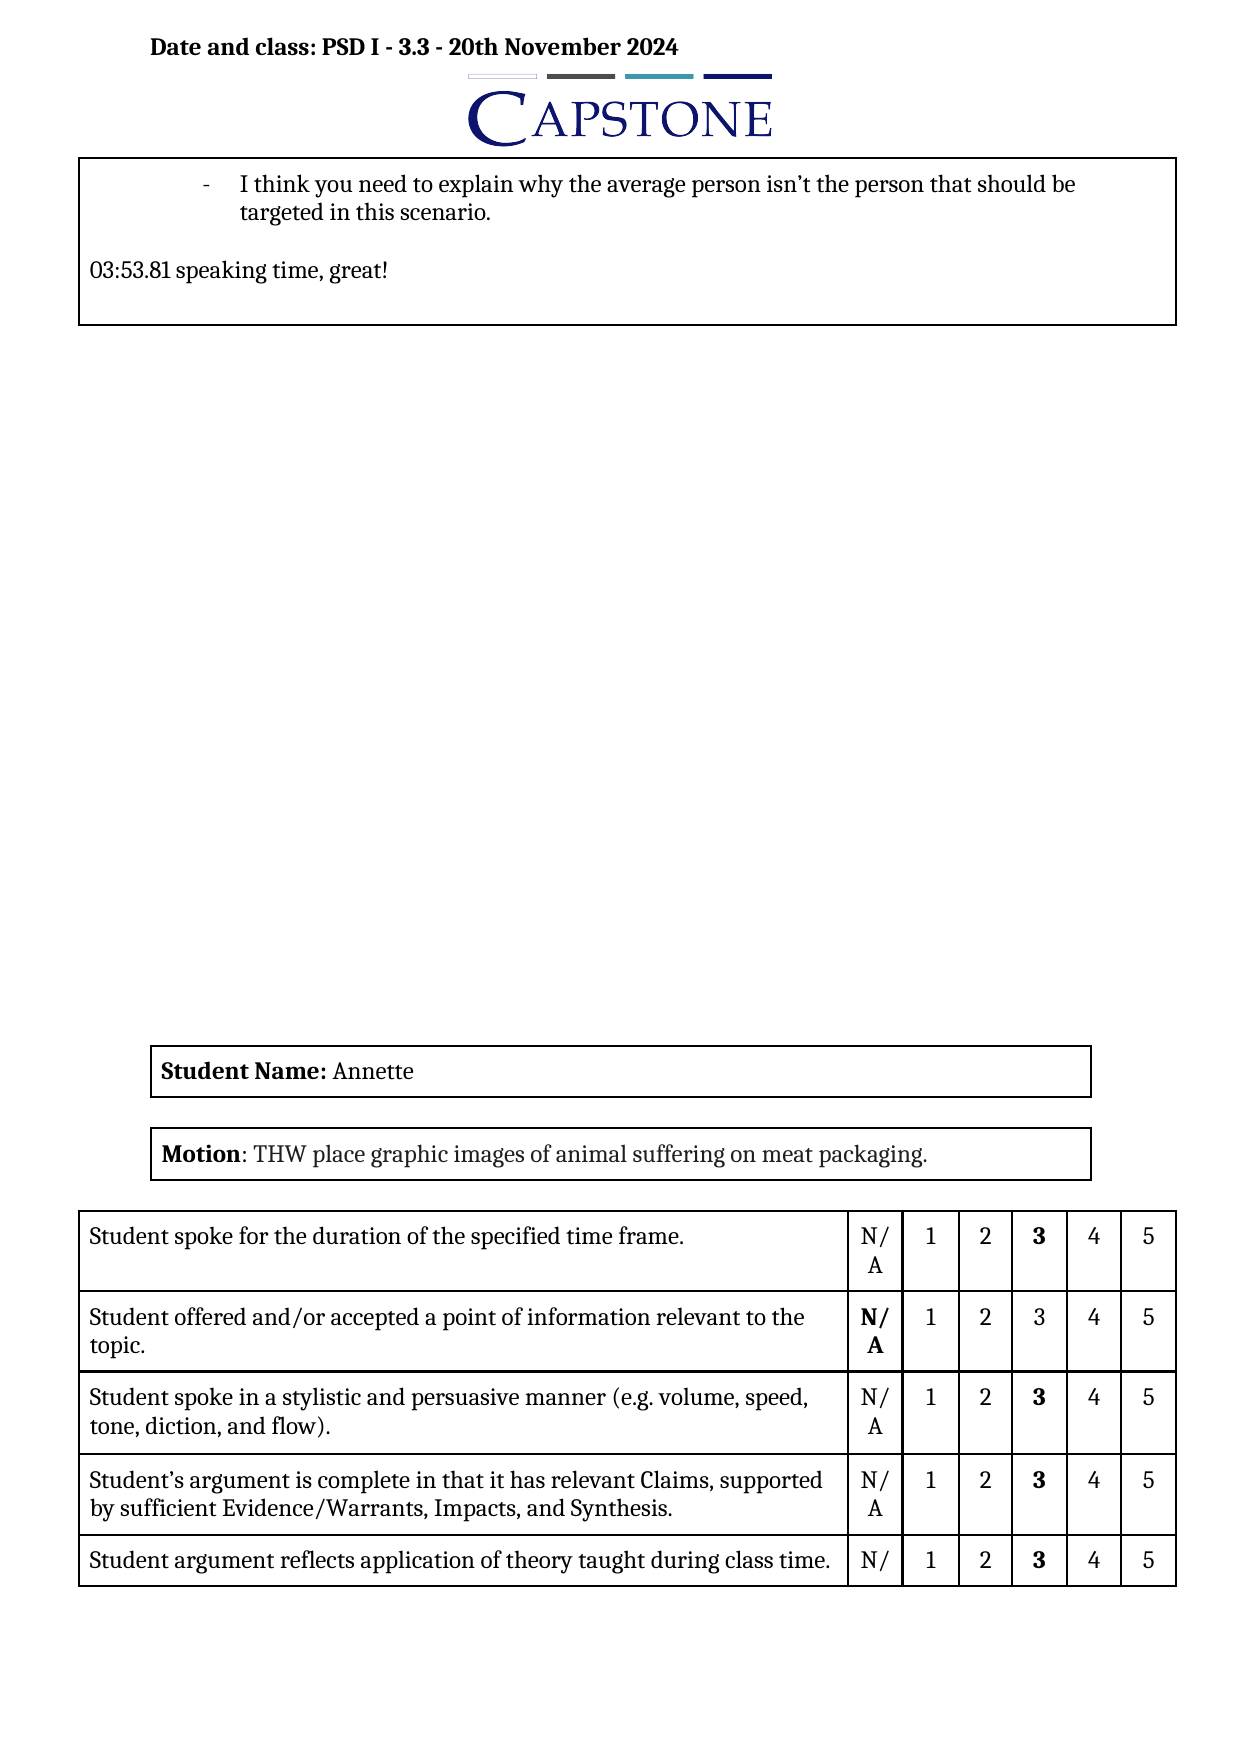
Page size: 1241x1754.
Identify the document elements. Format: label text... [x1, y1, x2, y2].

table_cell 2 [960, 1292, 1011, 1370]
table_cell 5 [1122, 1455, 1175, 1533]
table_cell 1 [904, 1455, 958, 1533]
table_cell Student spoke in a stylistic and persuasive manner (e.g. volume, speed, tone, diction, and flow). [80, 1373, 847, 1453]
table_cell 1 [904, 1292, 958, 1370]
table_cell 2 [960, 1455, 1011, 1533]
table_cell 4 [1068, 1373, 1120, 1453]
table_header Student spoke for the duration of the specified time frame. [80, 1212, 847, 1290]
table_header 4 [1068, 1212, 1120, 1290]
table_header N/A [849, 1212, 901, 1290]
table_cell 3 [1013, 1373, 1066, 1453]
table_header Student Name: Annette [152, 1047, 1090, 1096]
table_cell N/A [849, 1536, 901, 1585]
table_cell 3 [1013, 1536, 1066, 1585]
table_cell N/A [849, 1292, 901, 1370]
table_header 3 [1013, 1212, 1066, 1290]
table_cell 4 [1068, 1536, 1120, 1585]
table_cell N/A [849, 1373, 901, 1453]
table_cell Student argument reflects application of theory taught during class time. [80, 1536, 847, 1585]
table_cell 4 [1068, 1292, 1120, 1370]
table_cell 3 [1013, 1455, 1066, 1533]
table_cell Student offered and/or accepted a point of information relevant to the topic. [80, 1292, 847, 1370]
table_header 2 [960, 1212, 1011, 1290]
table_cell 5 [1122, 1536, 1175, 1585]
table_header 5 [1122, 1212, 1175, 1290]
table_header 1 [904, 1212, 958, 1290]
picture [460, 66, 781, 153]
table_header Motion: THW place graphic images of animal suffering on meat packaging. [152, 1129, 1090, 1179]
table_cell Student’s argument is complete in that it has relevant Claims, supported by sufficient Evidence/Warrants, Impacts, and Synthesis. [80, 1455, 847, 1533]
table_cell 1 [904, 1373, 958, 1453]
table_cell 3 [1013, 1292, 1066, 1370]
table_cell 5 [1122, 1292, 1175, 1370]
table_cell N/A [849, 1455, 901, 1533]
table_cell 1 [904, 1536, 958, 1585]
table_cell 4 [1068, 1455, 1120, 1533]
table_cell 5 [1122, 1373, 1175, 1453]
table_cell 2 [960, 1536, 1011, 1585]
table_cell 2 [960, 1373, 1011, 1453]
